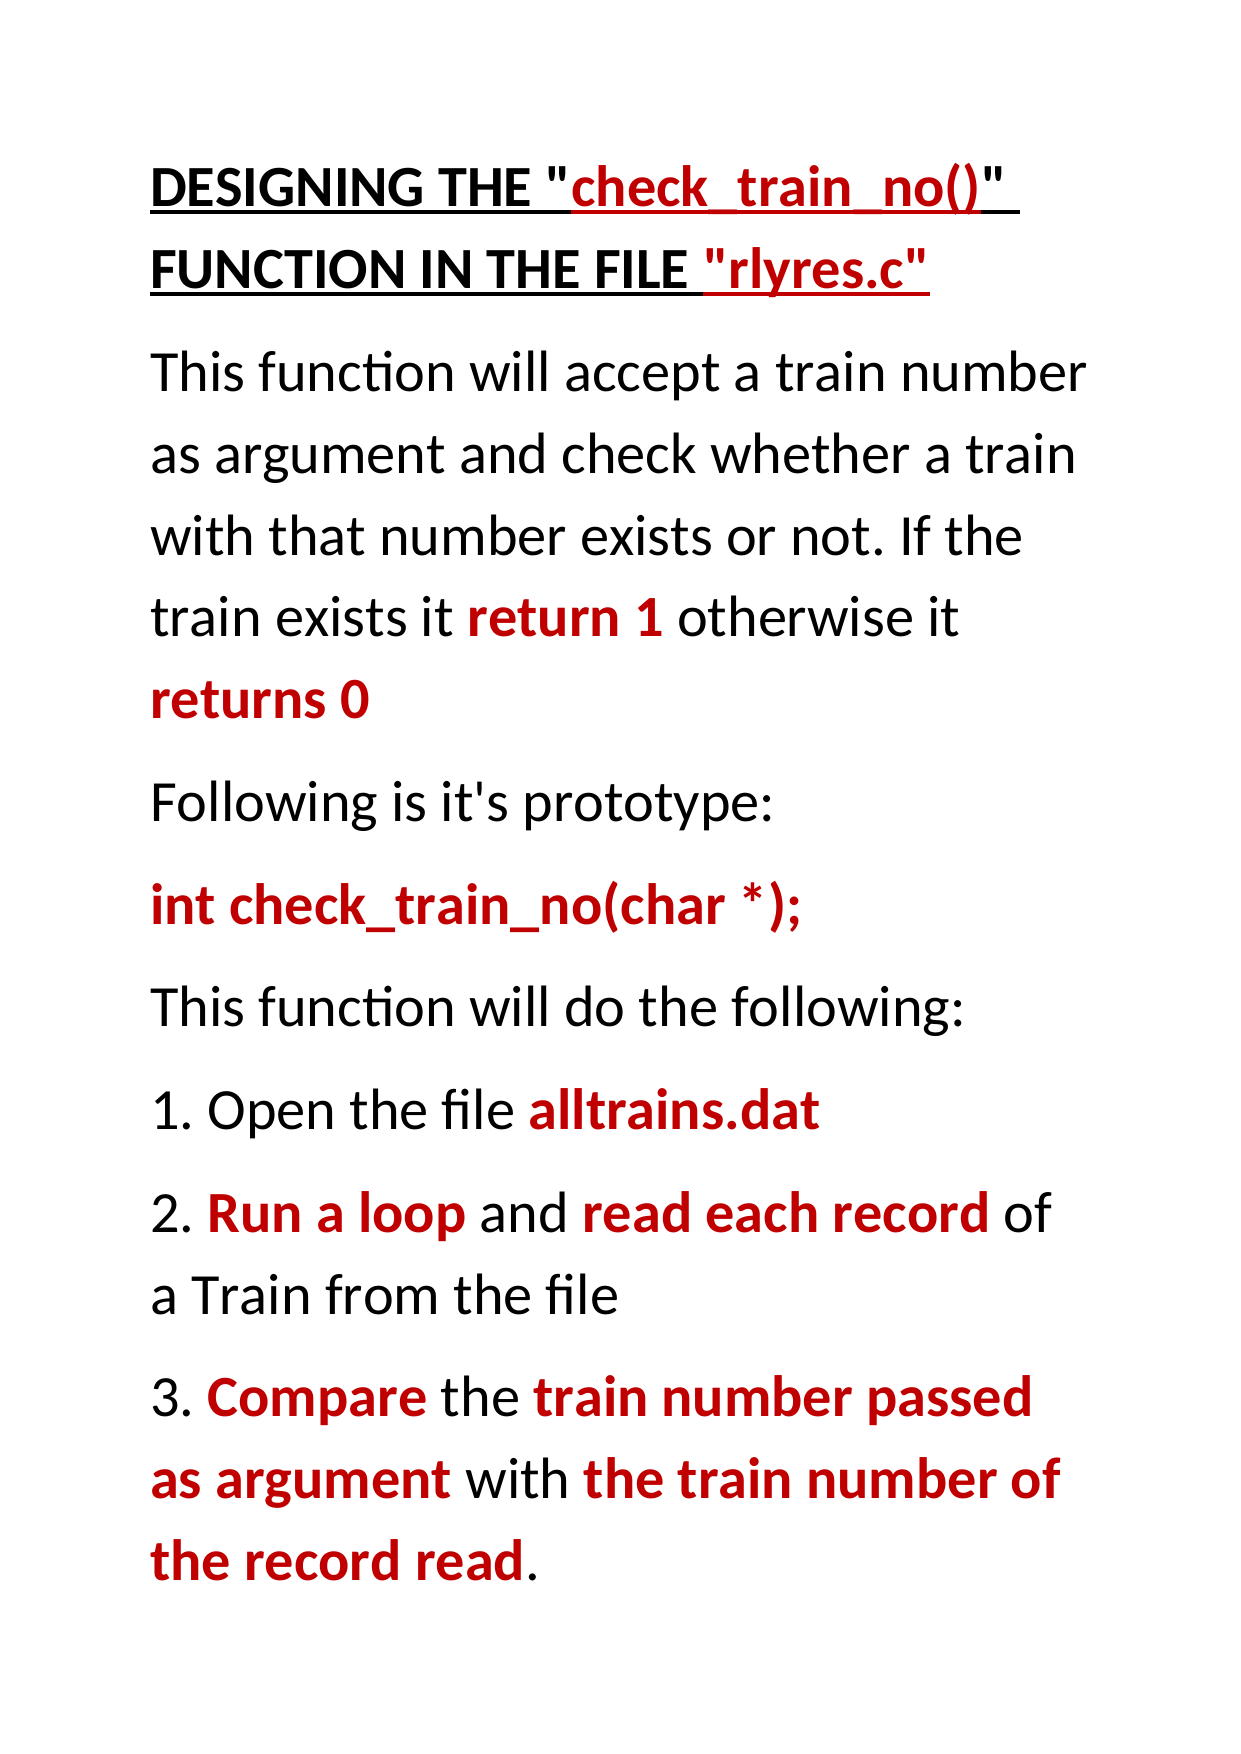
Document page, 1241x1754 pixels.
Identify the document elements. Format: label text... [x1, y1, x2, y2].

text Following is it's prototype: [150, 765, 1090, 836]
text This function will do the following: [150, 970, 1090, 1041]
text 2. Run a loop and read each record of a Train from the file [150, 1176, 1090, 1329]
text DESIGNING THE "check_train_no()" FUNCTION IN THE FILE "rlyres.c" [150, 150, 1090, 303]
text This function will accept a train number as argument and check whether a train with that number exists or not. If the train exists it return 1 otherwise it returns 0 [150, 334, 1090, 733]
text int check_train_no(char *); [150, 867, 1090, 939]
text 3. Compare the train number passed as argument with the train number of the record read. [150, 1360, 1090, 1595]
text 1. Open the file alltrains.dat [150, 1073, 1090, 1144]
